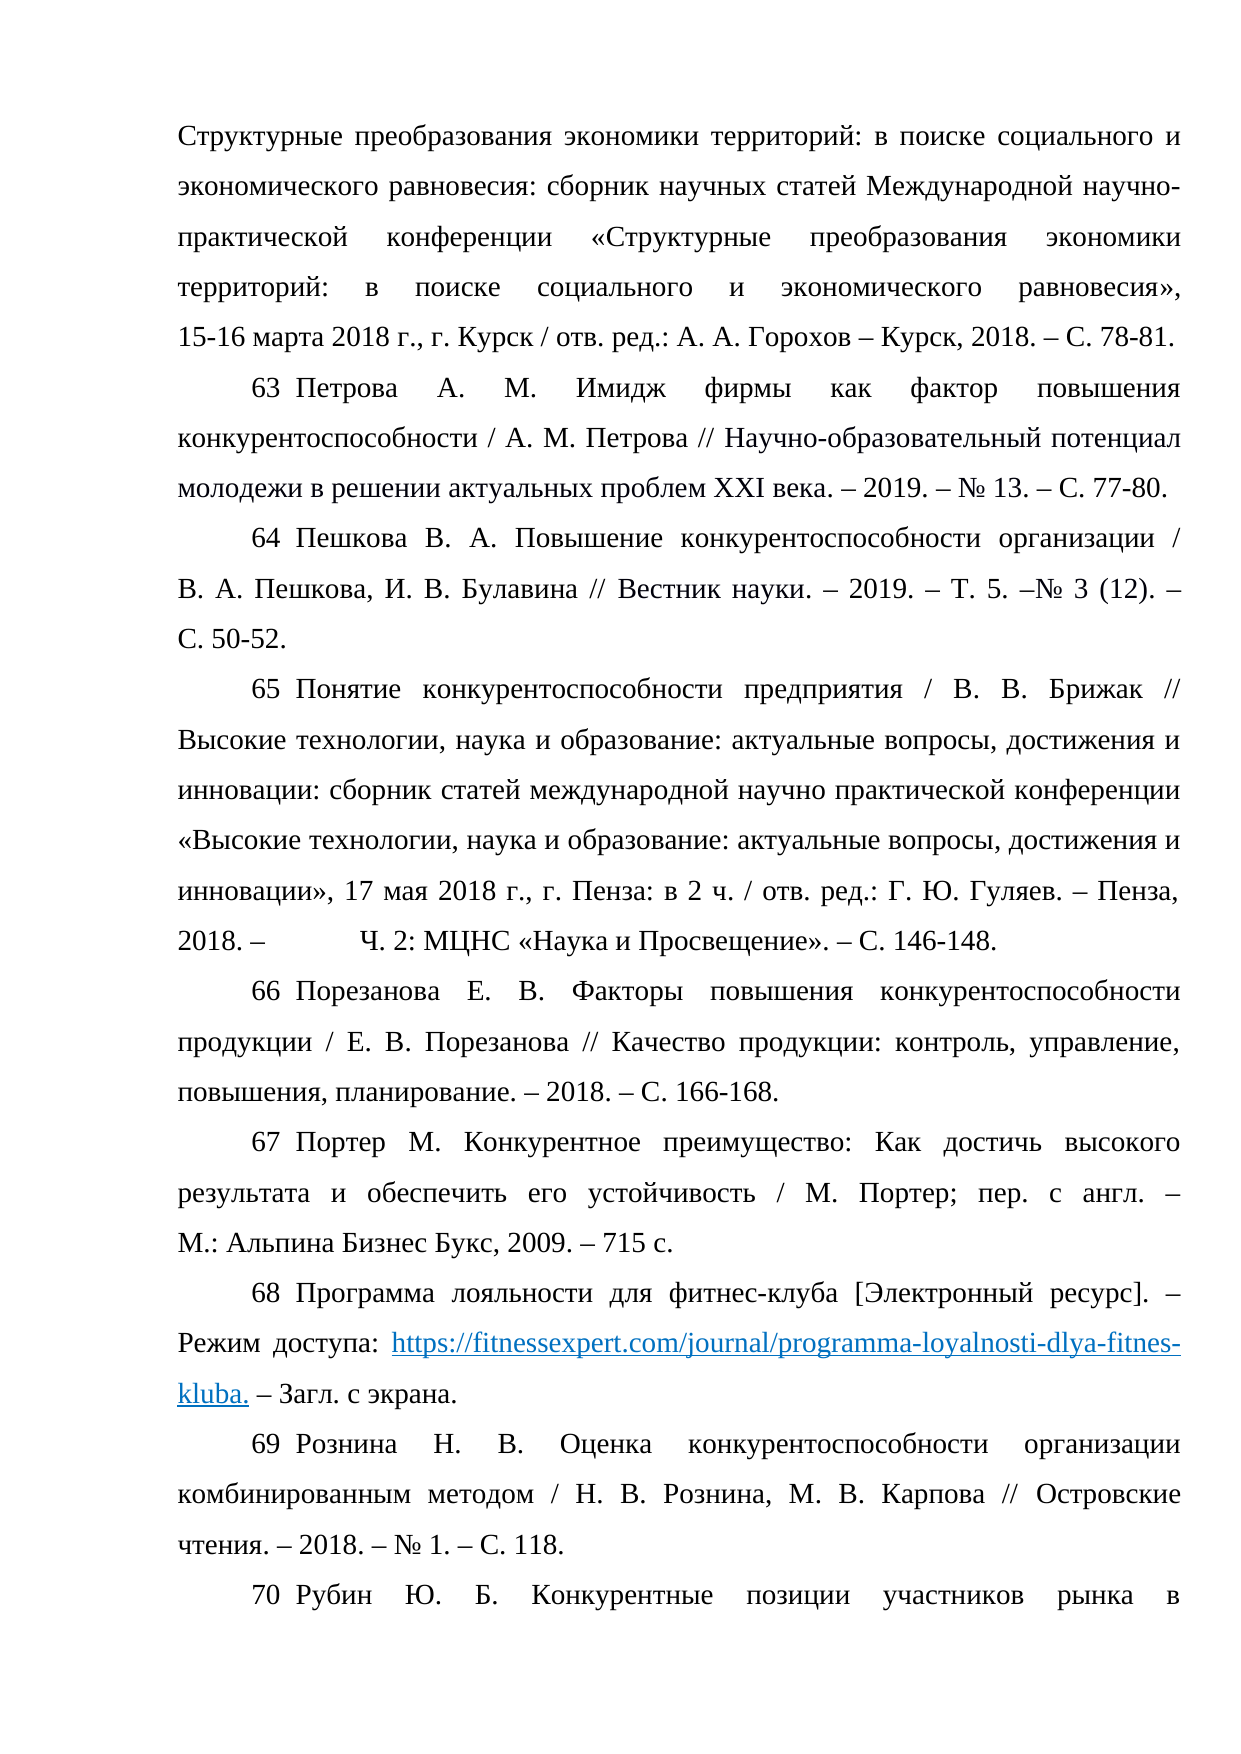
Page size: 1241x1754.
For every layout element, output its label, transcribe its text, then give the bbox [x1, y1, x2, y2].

list Пешкова В. А. Повышение конкурентоспособности организации / В. А. Пешкова, И. В. Булавина // Вестник науки. – 2019. – Т. 5. –№ 3 (12). – С. 50-52. [177, 521, 1181, 655]
list Порезанова Е. В. Факторы повышения конкурентоспособности продукции / Е. В. Порезанова // Качество продукции: контроль, управление, повышения, планирование. – 2018. – С. 166-168. [177, 973, 1181, 1108]
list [177, 1577, 1181, 1611]
list Понятие конкурентоспособности предприятия / В. В. Брижак // Высокие технологии, наука и образование: актуальные вопросы, достижения и инновации: сборник статей международной научно практической конференции «Высокие технологии, наука и образование: актуальные вопросы, достижения и инновации», 17 мая 2018 г., г. Пенза: в 2 ч. / отв. ред.: Г. Ю. Гуляев. – Пенза, 2018. – Ч. 2: МЦНС «Наука и Просвещение». – С. 146-148. [177, 672, 1181, 957]
list Рознина Н. В. Оценка конкурентоспособности организации комбинированным методом / Н. В. Рознина, М. В. Карпова // Островские чтения. – 2018. – № 1. – С. 118. [177, 1426, 1181, 1560]
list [177, 118, 1181, 353]
list Портер М. Конкурентное преимущество: Как достичь высокого результата и обеспечить его устойчивость / М. Портер; пер. с англ. – М.: Альпина Бизнес Букс, 2009. – 715 с. [177, 1124, 1181, 1258]
list Программа лояльности для фитнес-клуба [Электронный ресурс]. – Режим доступа: https://fitnessexpert.com/journal/programma-loyalnosti-dlya-fitnes-kluba. – Загл. с экрана. [177, 1275, 1181, 1409]
list Петрова А. М. Имидж фирмы как фактор повышения конкурентоспособности / А. М. Петрова // Научно-образовательный потенциал молодежи в решении актуальных проблем XXI века. – 2019. – № 13. – С. 77-80. [177, 370, 1181, 504]
